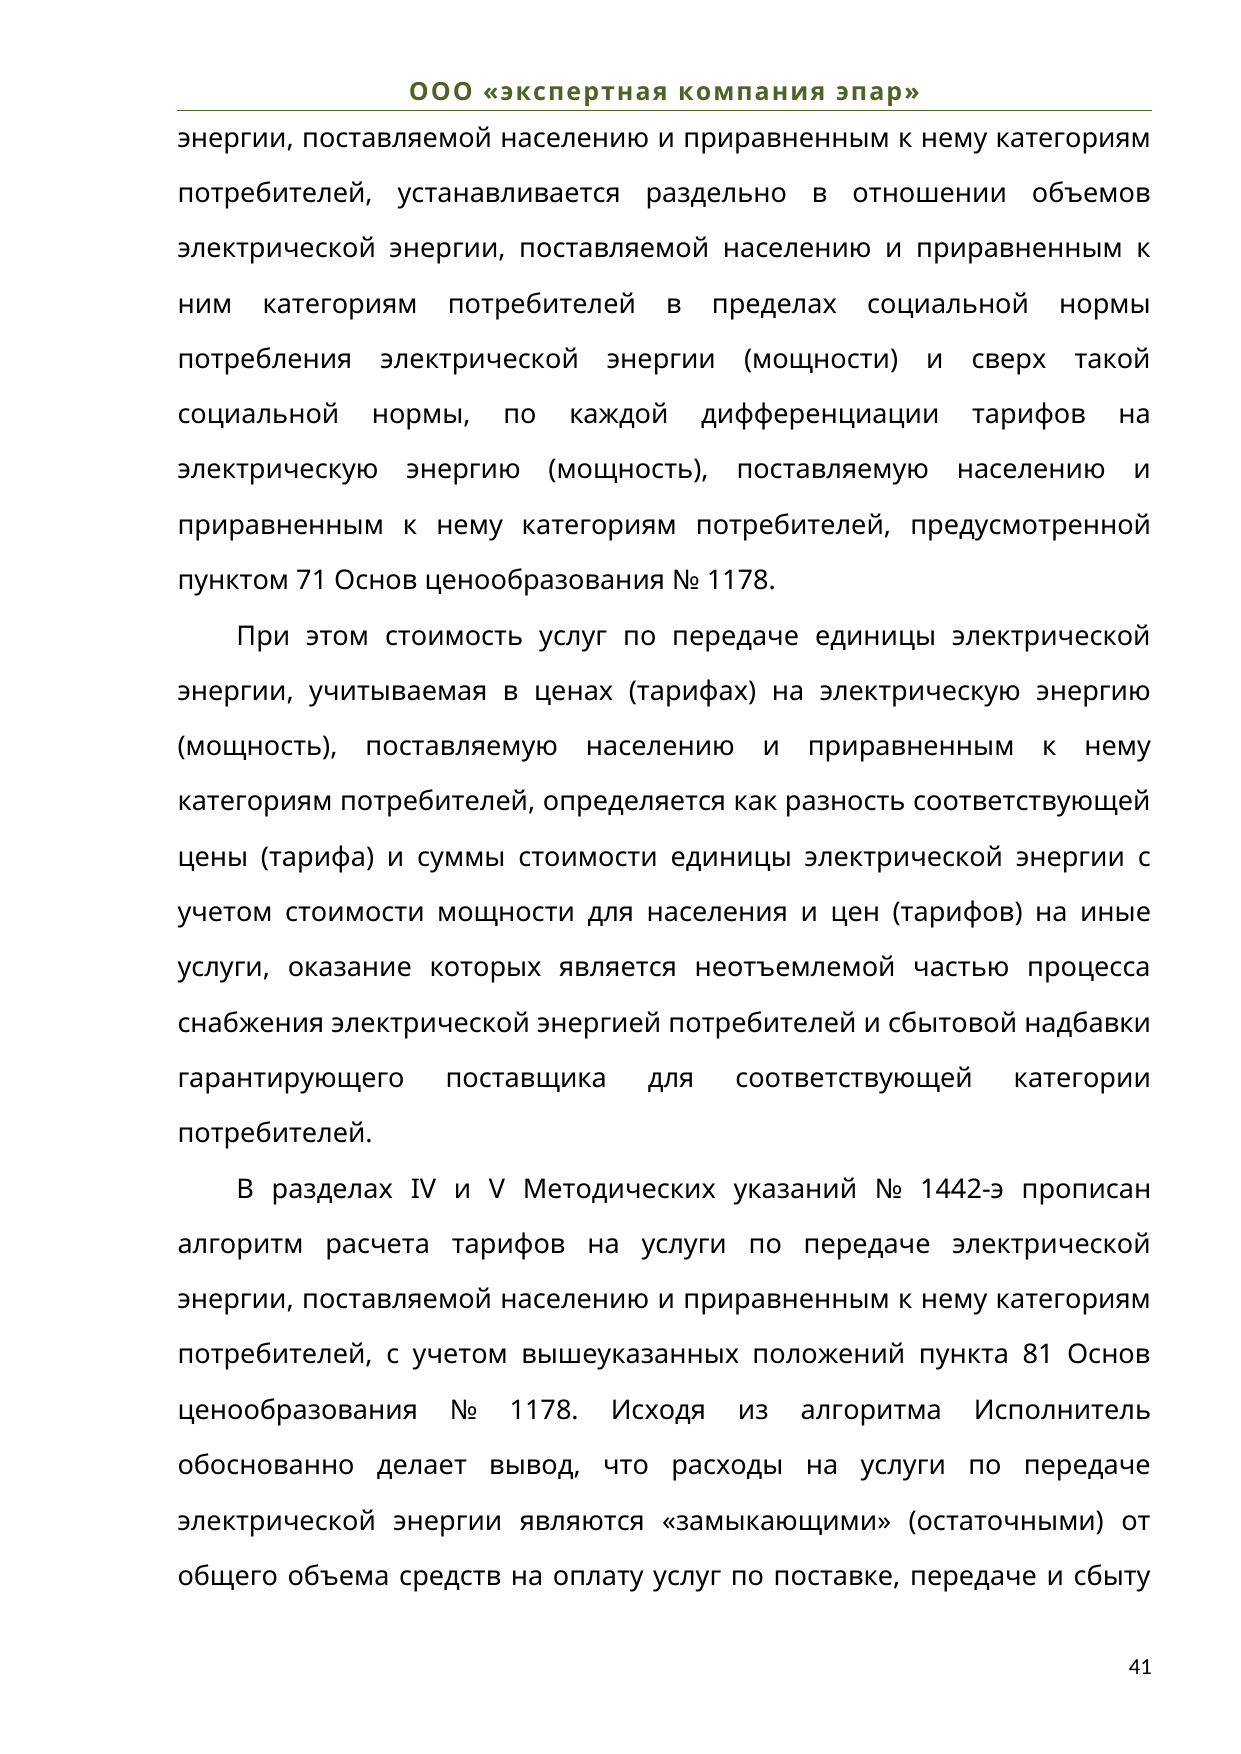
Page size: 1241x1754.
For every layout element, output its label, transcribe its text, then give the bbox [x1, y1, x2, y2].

text При этом стоимость услуг по передаче единицы электрической энергии, учитываемая в ценах (тарифах) на электрическую энергию (мощность), поставляемую населению и приравненным к нему категориям потребителей, определяется как разность соответствующей цены (тарифа) и суммы стоимости единицы электрической энергии с учетом стоимости мощности для населения и цен (тарифов) на иные услуги, оказание которых является неотъемлемой частью процесса снабжения электрической энергией потребителей и сбытовой надбавки гарантирующего поставщика для соответствующей категории потребителей. [177, 616, 1152, 1151]
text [177, 118, 1152, 597]
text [177, 1169, 1152, 1593]
